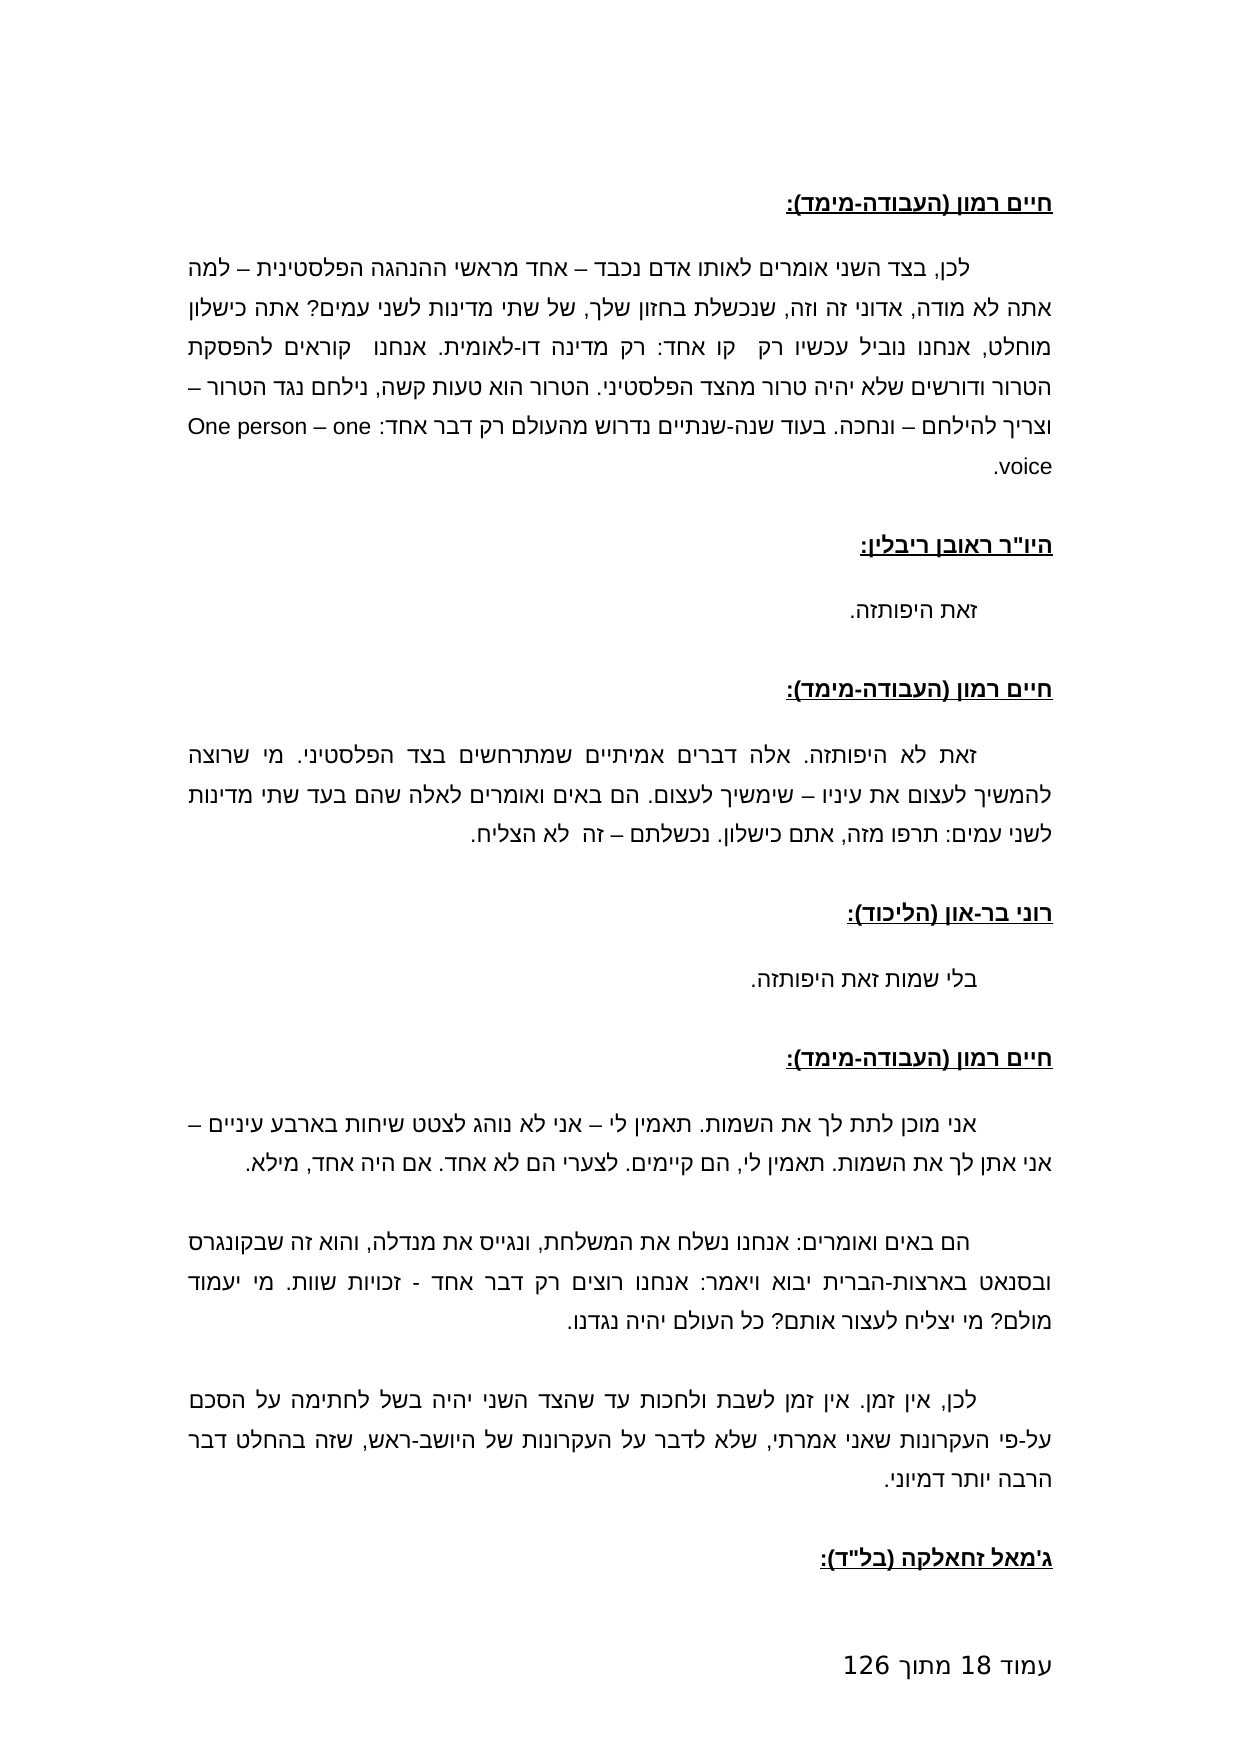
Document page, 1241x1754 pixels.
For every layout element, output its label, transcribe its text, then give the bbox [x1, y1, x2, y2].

text זאת היפותזה. [187, 597, 1053, 624]
text לכן, בצד השני אומרים לאותו אדם נכבד – אחד מראשי ההנהגה הפלסטינית – למה אתה לא מודה, אדוני זה וזה, שנכשלת בחזון שלך, של שתי מדינות לשני עמים? אתה כישלון מוחלט, אנחנו נוביל עכשיו רק קו אחד: רק מדינה דו-לאומית. אנחנו קוראים להפסקת הטרור ודורשים שלא יהיה טרור מהצד הפלסטיני. הטרור הוא טעות קשה, נילחם נגד הטרור – וצריך להילחם – ונחכה. בעוד שנה-שנתיים נדרוש מהעולם רק דבר אחד: One person – one voice. [187, 255, 1053, 479]
text היו"ר ראובן ריבלין: [187, 532, 1053, 558]
text בלי שמות זאת היפותזה. [187, 966, 1053, 992]
text חיים רמון (העבודה-מימד): [187, 189, 1053, 216]
text ג'מאל זחאלקה (בל"ד): [187, 1545, 1053, 1571]
text לכן, אין זמן. אין זמן לשבת ולחכות עד שהצד השני יהיה בשל לחתימה על הסכם על-פי העקרונות שאני אמרתי, שלא לדבר על העקרונות של היושב-ראש, שזה בהחלט דבר הרבה יותר דמיוני. [187, 1387, 1053, 1492]
text זאת לא היפותזה. אלה דברים אמיתיים שמתרחשים בצד הפלסטיני. מי שרוצה להמשיך לעצום את עיניו – שימשיך לעצום. הם באים ואומרים לאלה שהם בעד שתי מדינות לשני עמים: תרפו מזה, אתם כישלון. נכשלתם – זה לא הצליח. [187, 742, 1053, 848]
text אני מוכן לתת לך את השמות. תאמין לי – אני לא נוהג לצטט שיחות בארבע עיניים – אני אתן לך את השמות. תאמין לי, הם קיימים. לצערי הם לא אחד. אם היה אחד, מילא. [187, 1111, 1053, 1177]
text חיים רמון (העבודה-מימד): [187, 1045, 1053, 1071]
text רוני בר-און (הליכוד): [187, 900, 1053, 927]
text הם באים ואומרים: אנחנו נשלח את המשלחת, ונגייס את מנדלה, והוא זה שבקונגרס ובסנאט בארצות-הברית יבוא ויאמר: אנחנו רוצים רק דבר אחד - זכויות שוות. מי יעמוד מולם? מי יצליח לעצור אותם? כל העולם יהיה נגדנו. [187, 1229, 1053, 1334]
text חיים רמון (העבודה-מימד): [187, 676, 1053, 703]
